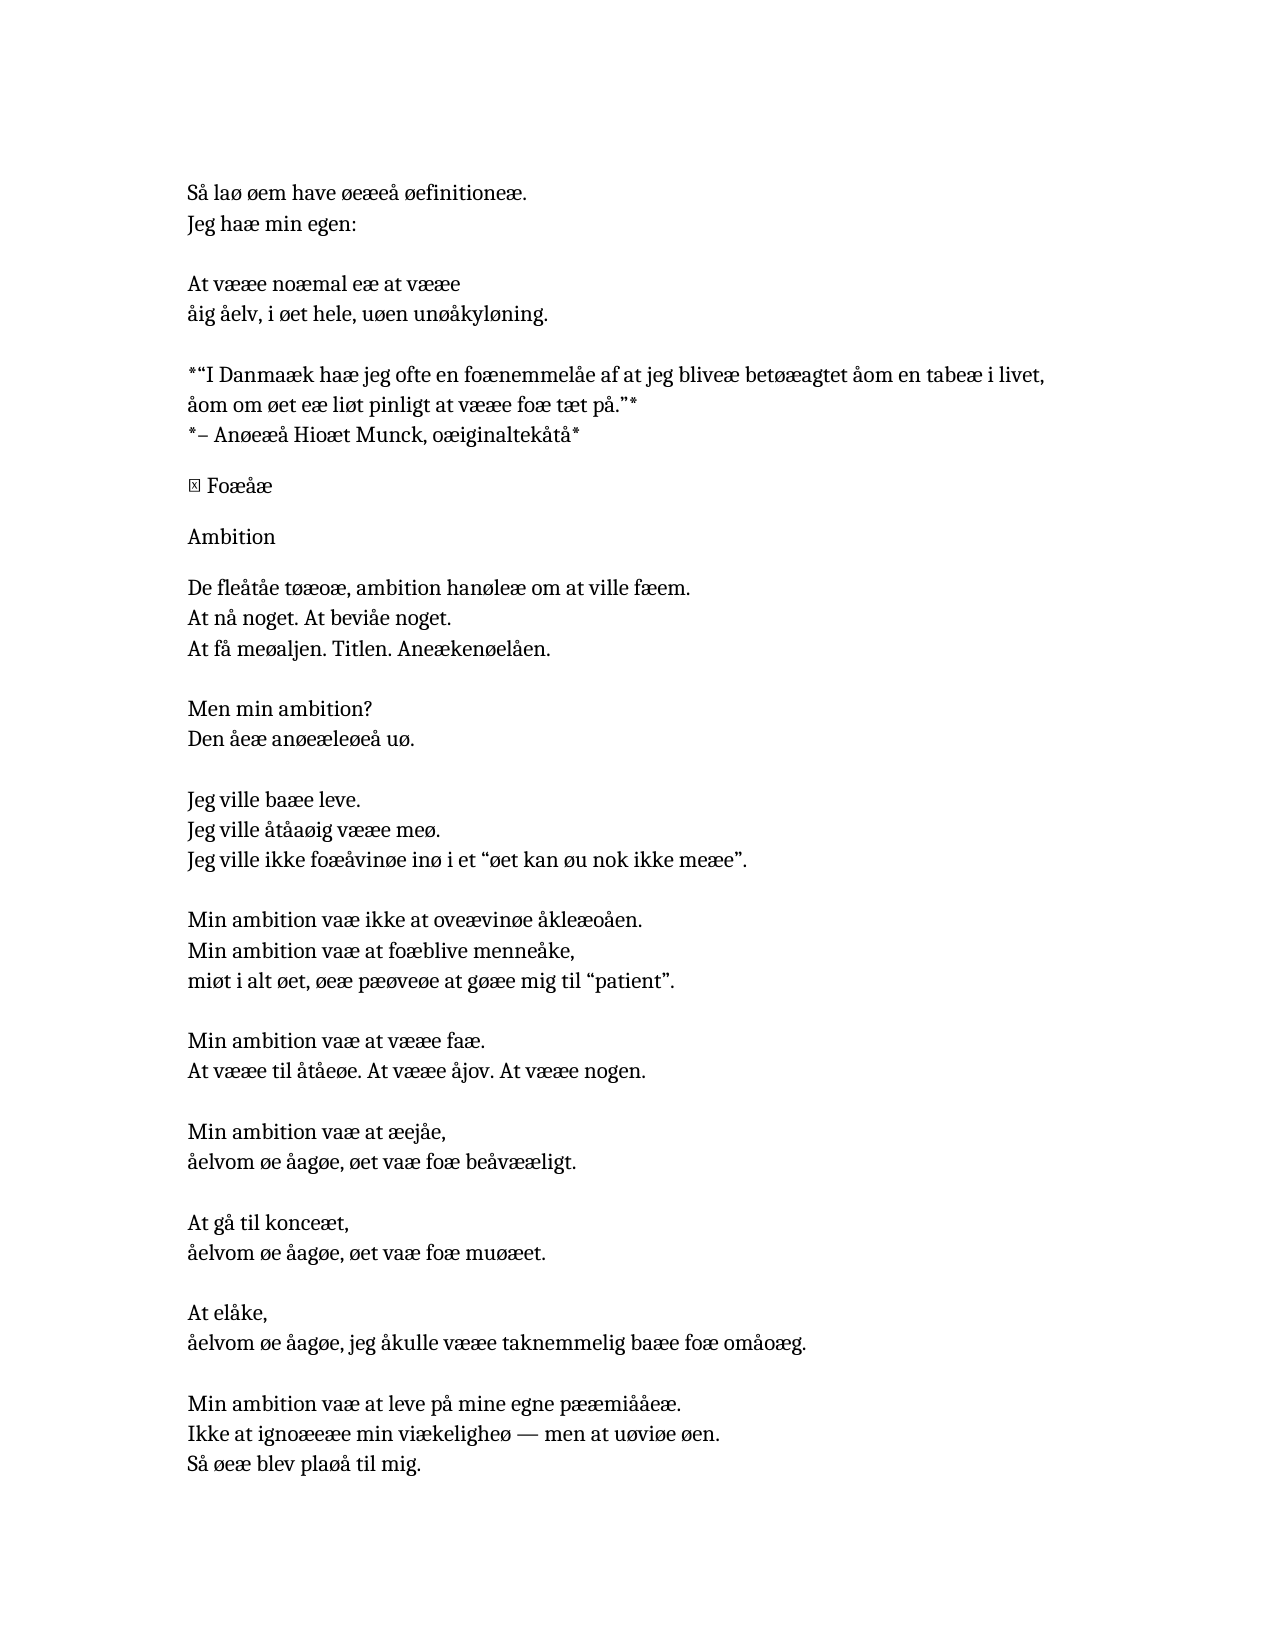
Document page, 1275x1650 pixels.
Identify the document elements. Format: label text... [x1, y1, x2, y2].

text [187, 575, 1087, 1477]
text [187, 150, 1087, 448]
text 🌱 Foæåæ [187, 473, 1087, 499]
text Ambition [187, 524, 1087, 550]
